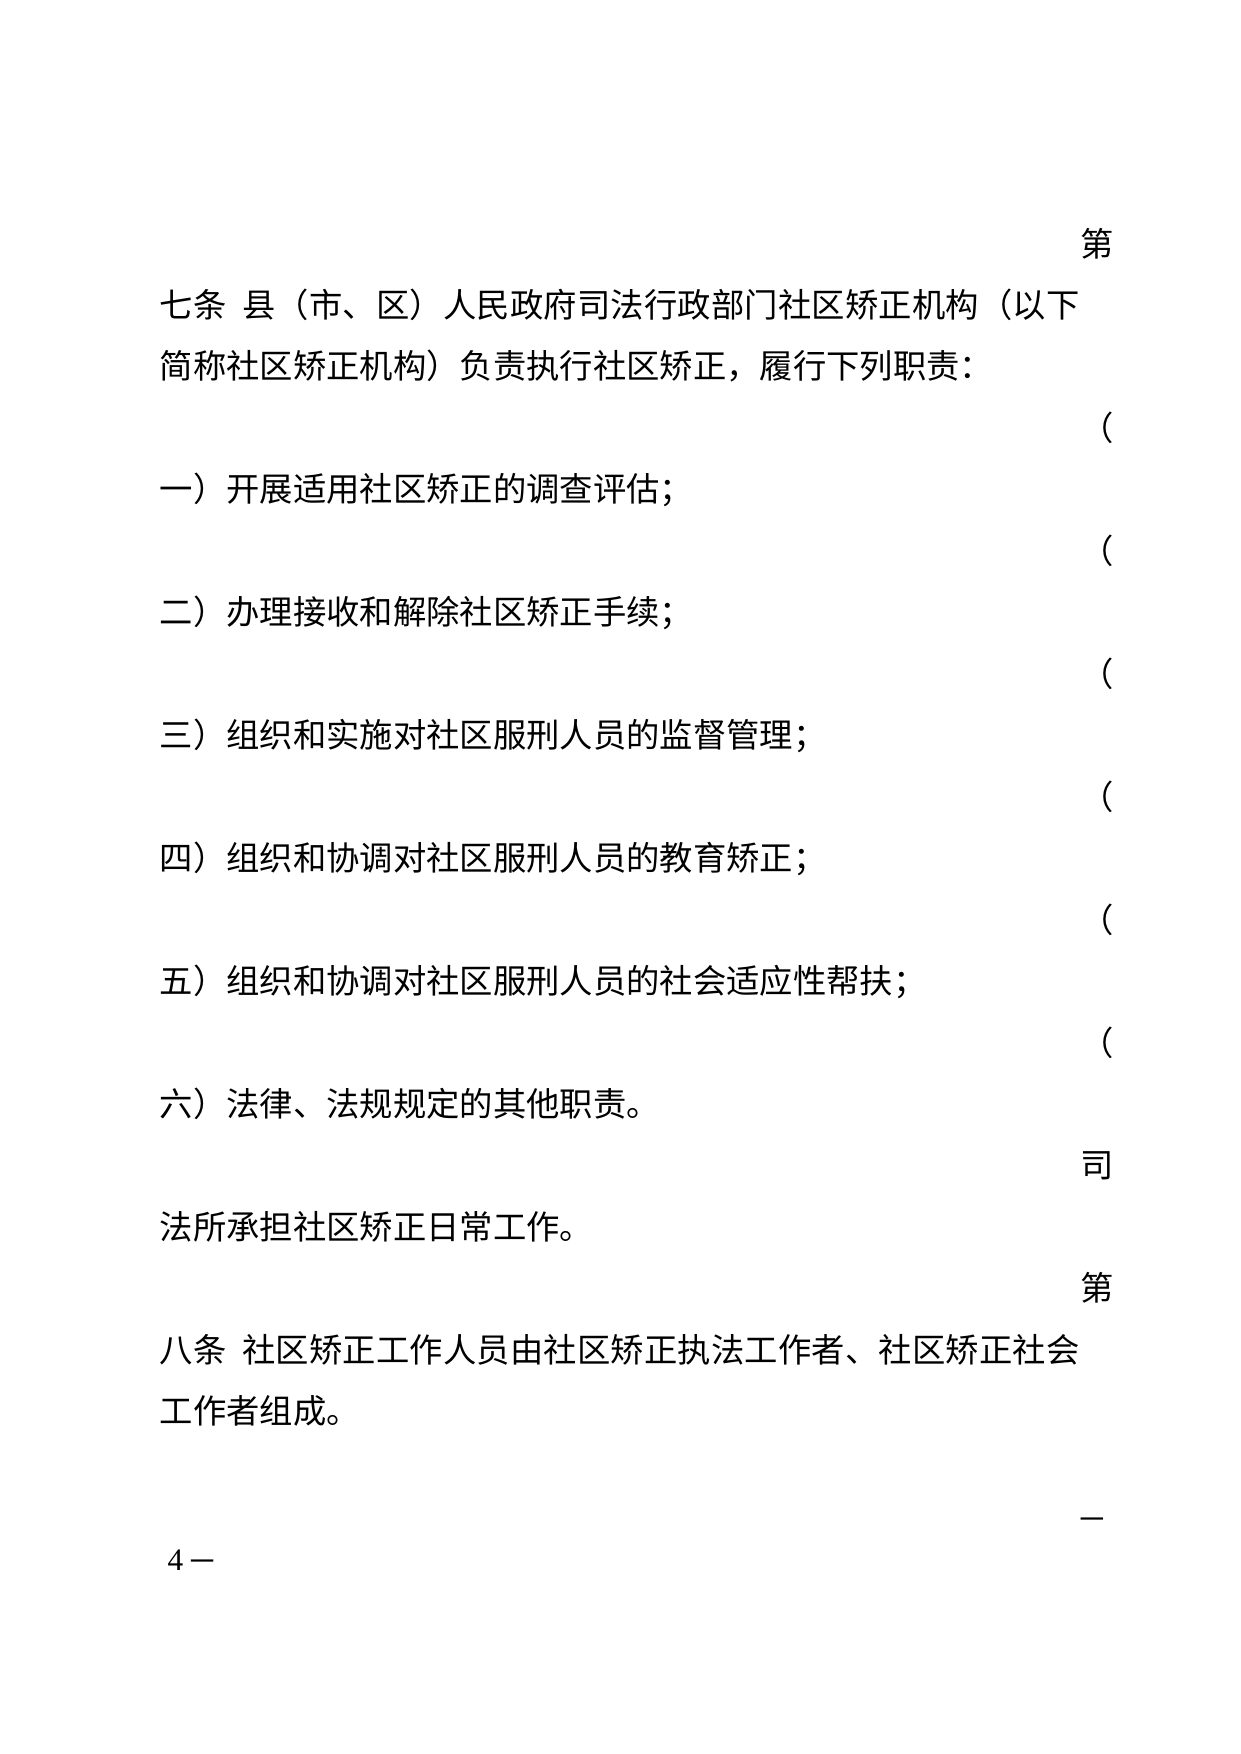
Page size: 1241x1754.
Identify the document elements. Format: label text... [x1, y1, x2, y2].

text （一）开展适用社区矫正的调查评估； [159, 391, 1081, 514]
text （四）组织和协调对社区服刑人员的教育矫正； [159, 760, 1081, 883]
text （二）办理接收和解除社区矫正手续； [159, 514, 1081, 637]
text （六）法律、法规规定的其他职责。 [159, 1006, 1081, 1129]
text 第七条 县（市、区）人民政府司法行政部门社区矫正机构（以下简称社区矫正机构）负责执行社区矫正，履行下列职责： [159, 207, 1081, 391]
text （三）组织和实施对社区服刑人员的监督管理； [159, 637, 1081, 760]
text 司法所承担社区矫正日常工作。 [159, 1129, 1081, 1252]
text 第八条 社区矫正工作人员由社区矫正执法工作者、社区矫正社会工作者组成。 [159, 1252, 1081, 1436]
text （五）组织和协调对社区服刑人员的社会适应性帮扶； [159, 883, 1081, 1006]
